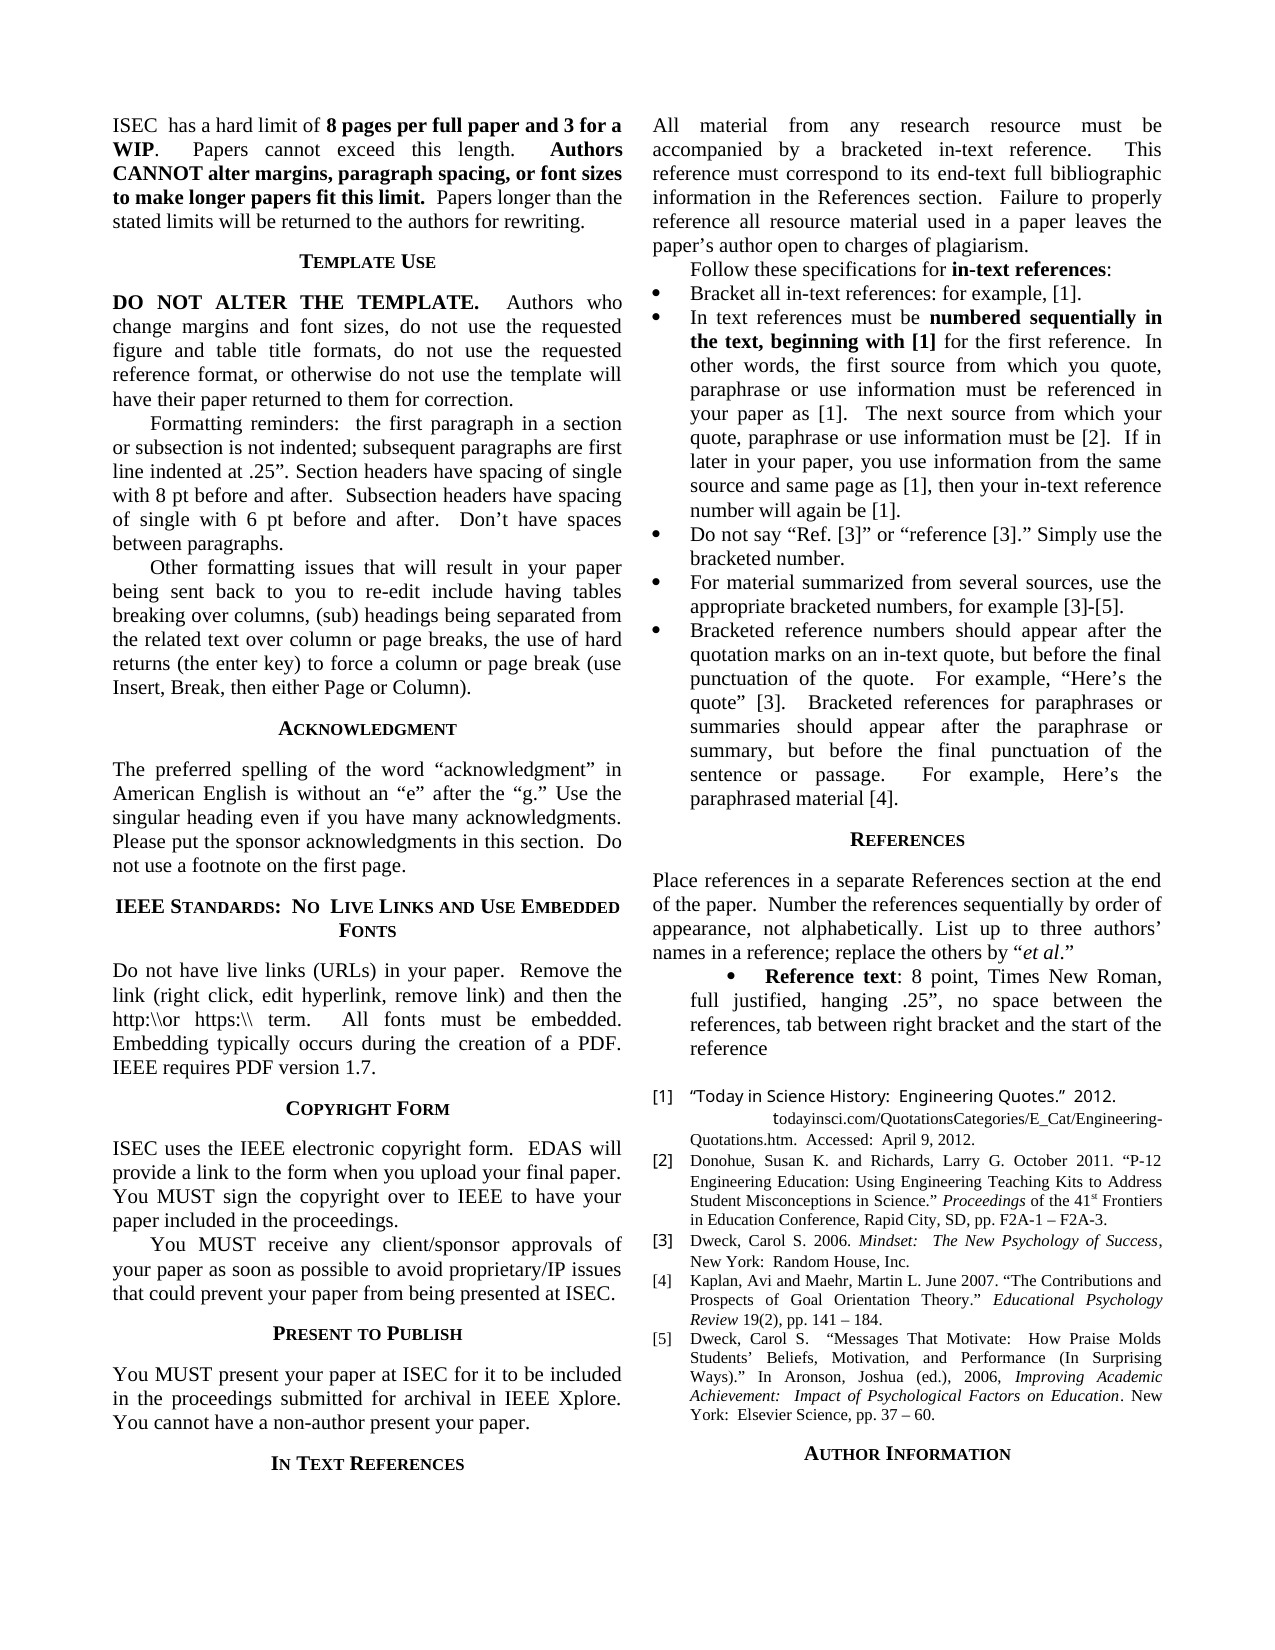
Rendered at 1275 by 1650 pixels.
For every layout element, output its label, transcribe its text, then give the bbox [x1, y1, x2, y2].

text Reference text: 8 point, Times New Roman, full justified, hanging .25”, no space between the references, tab between right bracket and the start of the reference [690, 964, 1162, 1060]
subtitle Acknowledgment [112, 716, 622, 740]
text [4] Kaplan, Avi and Maehr, Martin L. June 2007. “The Contributions and Prospects of Goal Orientation Theory.” Educational Psychology Review 19(2), pp. 141 – 184. [652, 1271, 1162, 1328]
text The preferred spelling of the word “acknowledgment” in American English is without an “e” after the “g.” Use the singular heading even if you have many acknowledgments. Please put the sponsor acknowledgments in this section. Do not use a footnote on the first page. [112, 757, 622, 877]
list In text references must be numbered sequentially in the text, beginning with [1] for the first reference. In other words, the first source from which you quote, paraphrase or use information must be referenced in your paper as [1]. The next source from which your quote, paraphrase or use information must be [2]. If in later in your paper, you use information from the same source and same page as [1], then your in-text reference number will again be [1]. [652, 305, 1162, 522]
text Do not have live links (URLs) in your paper. Remove the link (right click, edit hyperlink, remove link) and then the http:\\or https:\\ term. All fonts must be embedded. Embedding typically occurs during the creation of a PDF. IEEE requires PDF version 1.7. [112, 958, 622, 1079]
text Place references in a separate References section at the end of the paper. Number the references sequentially by order of appearance, not alphabetically. List up to three authors’ names in a reference; replace the others by “et al.” [652, 868, 1162, 964]
subtitle Author Information [652, 1441, 1162, 1465]
list Do not say “Ref. [3]” or “reference [3].” Simply use the bracketed number. [652, 522, 1162, 570]
list For material summarized from several sources, use the appropriate bracketed numbers, for example [3]-[5]. [652, 570, 1162, 618]
text todayinsci.com/QuotationsCategories/E_Cat/Engineering-Quotations.htm. Accessed: April 9, 2012. [690, 1107, 1162, 1149]
text [2] Donohue, Susan K. and Richards, Larry G. October 2011. “P-12 Engineering Education: Using Engineering Teaching Kits to Address Student Misconceptions in Science.” Proceedings of the 41st Frontiers in Education Conference, Rapid City, SD, pp. F2A-1 – F2A-3. [652, 1149, 1162, 1229]
subtitle Template Use [112, 249, 622, 273]
list Formatting reminders: the first paragraph in a section or subsection is not indented; subsequent paragraphs are first line indented at .25”. Section headers have spacing of single with 8 pt before and after. Subsection headers have spacing of single with 6 pt before and after. Don’t have spaces between paragraphs. [112, 411, 622, 555]
text [1] “Today in Science History: Engineering Quotes.” 2012. [652, 1084, 1162, 1107]
subtitle References [652, 827, 1162, 851]
list Bracketed reference numbers should appear after the quotation marks on an in-text quote, but before the final punctuation of the quote. For example, “Here’s the quote” [3]. Bracketed references for paraphrases or summaries should appear after the paraphrase or summary, but before the final punctuation of the sentence or passage. For example, Here’s the paraphrased material [4]. [652, 618, 1162, 810]
list Bracket all in-text references: for example, [1]. [652, 281, 1162, 305]
text [5] Dweck, Carol S. “Messages That Motivate: How Praise Molds Students’ Beliefs, Motivation, and Performance (In Surprising Ways).” In Aronson, Joshua (ed.), 2006, Improving Academic Achievement: Impact of Psychological Factors on Education. New York: Elsevier Science, pp. 37 – 60. [652, 1328, 1162, 1424]
subtitle Copyright Form [112, 1095, 622, 1119]
subtitle IEEE Standards: No Live Links and Use Embedded Fonts [112, 894, 622, 942]
text Follow these specifications for in-text references: [652, 257, 1162, 281]
list DO NOT ALTER THE TEMPLATE. Authors who change margins and font sizes, do not use the requested figure and table title formats, do not use the requested reference format, or otherwise do not use the template will have their paper returned to them for correction. [112, 290, 622, 411]
text You MUST present your paper at ISEC for it to be included in the proceedings submitted for archival in IEEE Xplore. You cannot have a non-author present your paper. [112, 1362, 622, 1434]
text You MUST receive any client/sponsor approvals of your paper as soon as possible to avoid proprietary/IP issues that could prevent your paper from being presented at ISEC. [112, 1232, 622, 1304]
text All material from any research resource must be accompanied by a bracketed in-text reference. This reference must correspond to its end-text full bibliographic information in the References section. Failure to properly reference all resource material used in a paper leaves the paper’s author open to charges of plagiarism. [652, 112, 1162, 257]
list ISEC has a hard limit of 8 pages per full paper and 3 for a WIP. Papers cannot exceed this length. Authors CANNOT alter margins, paragraph spacing, or font sizes to make longer papers fit this limit. Papers longer than the stated limits will be returned to the authors for rewriting. [112, 112, 622, 233]
subtitle In Text References [112, 1451, 622, 1475]
text [3] Dweck, Carol S. 2006. Mindset: The New Psychology of Success, New York: Random House, Inc. [652, 1229, 1162, 1271]
list Other formatting issues that will result in your paper being sent back to you to re-edit include having tables breaking over columns, (sub) headings being separated from the related text over column or page breaks, the use of hard returns (the enter key) to force a column or page break (use Insert, Break, then either Page or Column). [112, 555, 622, 699]
text ISEC uses the IEEE electronic copyright form. EDAS will provide a link to the form when you upload your final paper. You MUST sign the copyright over to IEEE to have your paper included in the proceedings. [112, 1136, 622, 1232]
subtitle Present to Publish [112, 1321, 622, 1345]
